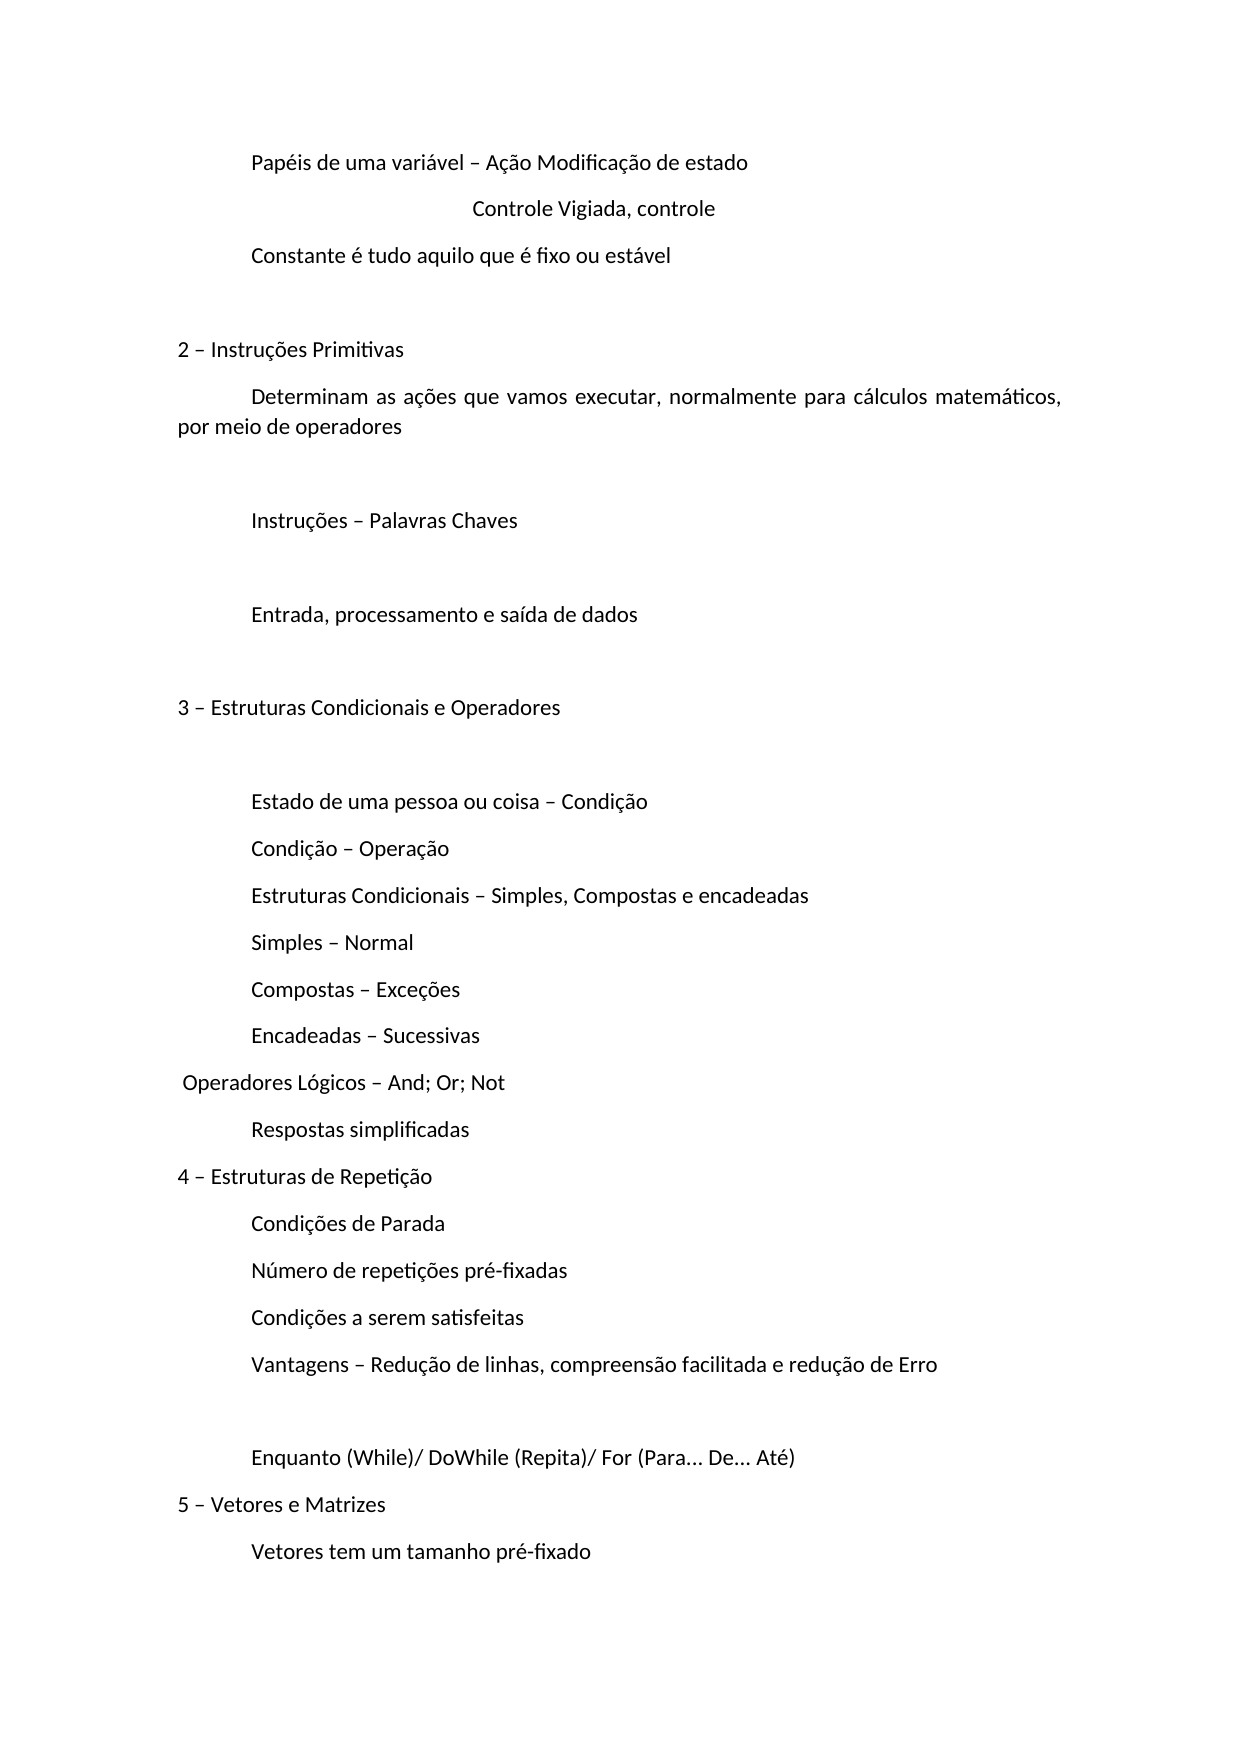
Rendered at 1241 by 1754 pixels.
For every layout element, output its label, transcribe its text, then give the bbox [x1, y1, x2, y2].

text Operadores Lógicos – And; Or; Not [177, 1068, 1063, 1096]
text Respostas simplificadas [177, 1115, 1063, 1143]
text Constante é tudo aquilo que é fixo ou estável [177, 241, 1063, 269]
text 3 – Estruturas Condicionais e Operadores [177, 693, 1063, 721]
text Controle Vigiada, controle [177, 194, 1063, 222]
text Estruturas Condicionais – Simples, Compostas e encadeadas [177, 881, 1063, 909]
text 2 – Instruções Primitivas [177, 335, 1063, 363]
text Simples – Normal [177, 928, 1063, 956]
text Estado de uma pessoa ou coisa – Condição [177, 787, 1063, 815]
text Condições a serem satisfeitas [177, 1303, 1063, 1331]
text Vetores tem um tamanho pré-fixado [177, 1537, 1063, 1565]
text Condições de Parada [177, 1209, 1063, 1237]
text Condição – Operação [177, 834, 1063, 862]
text 5 – Vetores e Matrizes [177, 1490, 1063, 1518]
text 4 – Estruturas de Repetição [177, 1162, 1063, 1190]
text Enquanto (While)/ DoWhile (Repita)/ For (Para... De... Até) [177, 1443, 1063, 1471]
text Determinam as ações que vamos executar, normalmente para cálculos matemáticos, por meio de operadores [177, 382, 1063, 440]
text Número de repetições pré-fixadas [177, 1256, 1063, 1284]
text Instruções – Palavras Chaves [177, 506, 1063, 534]
text Papéis de uma variável – Ação Modificação de estado [177, 148, 1063, 176]
text Compostas – Exceções [177, 975, 1063, 1003]
text Encadeadas – Sucessivas [177, 1022, 1063, 1049]
text Entrada, processamento e saída de dados [177, 600, 1063, 628]
text Vantagens – Redução de linhas, compreensão facilitada e redução de Erro [177, 1350, 1063, 1378]
